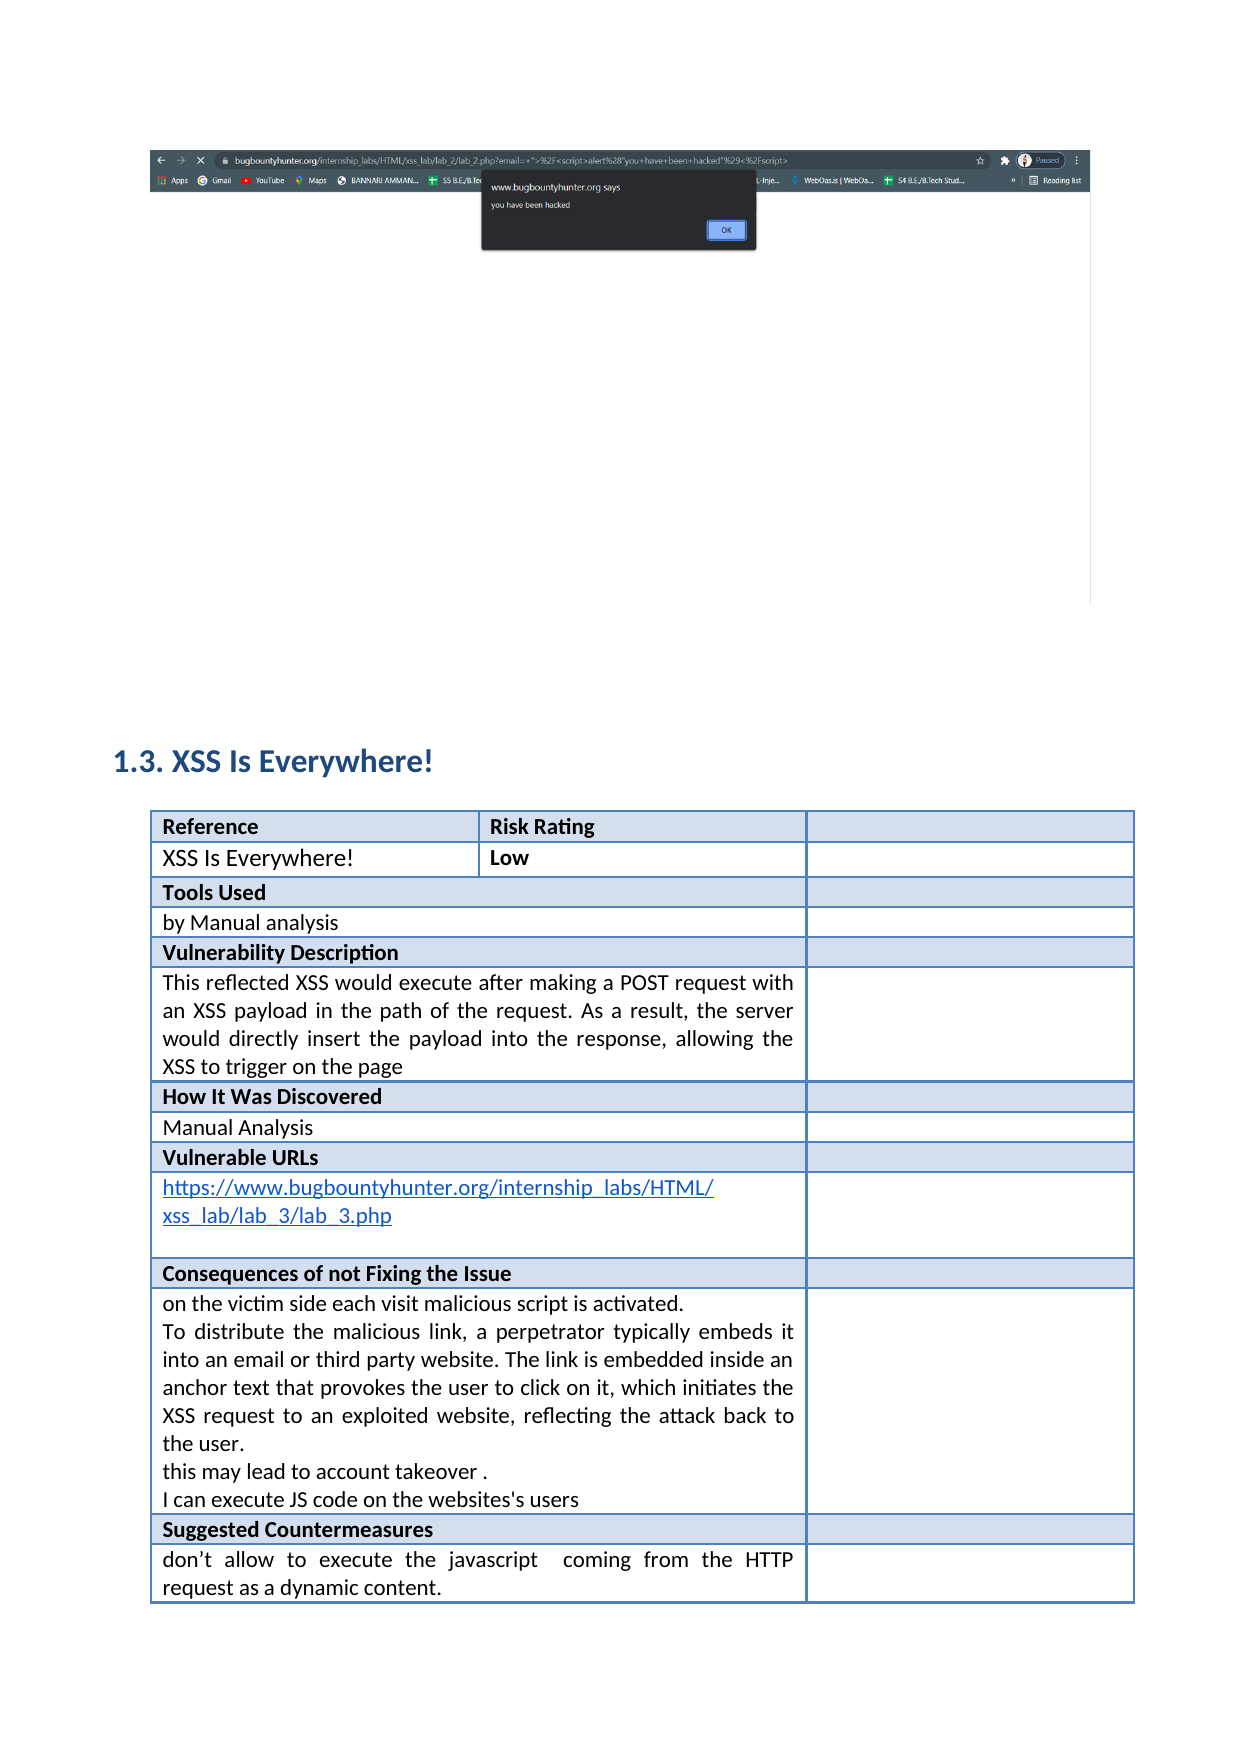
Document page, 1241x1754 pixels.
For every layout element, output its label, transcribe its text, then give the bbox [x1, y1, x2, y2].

table_cell don’t allow to execute the javascript coming from the HTTP request as a dynamic content. [152, 1545, 805, 1601]
table_cell Tools Used [152, 878, 805, 906]
table_cell [808, 1113, 1133, 1141]
table_cell [808, 878, 1133, 906]
table_cell [808, 908, 1133, 936]
subtitle 1.3. XSS Is Everywhere! [112, 740, 1090, 781]
table_cell Vulnerable URLs [152, 1143, 805, 1171]
table_cell Low [480, 843, 805, 876]
table_cell [808, 938, 1133, 966]
table_cell [808, 1083, 1133, 1111]
table_cell on the victim side each visit malicious script is activated. To distribute the malicious link, a perpetrator typically embeds it into an email or third party website. The link is embedded inside an anchor text that provokes the user to click on it, which initiates the XSS request to an exploited website, reflecting the attack back to the user. this may lead to account takeover . I can execute JS code on the websites's users [152, 1289, 805, 1513]
table_cell [808, 1259, 1133, 1287]
table_cell Consequences of not Fixing the Issue [152, 1259, 805, 1287]
table_cell [808, 1515, 1133, 1543]
picture [150, 150, 1091, 605]
table_header Risk Rating [480, 812, 805, 841]
table_cell [808, 1143, 1133, 1171]
table_header [808, 812, 1133, 841]
table_cell [808, 843, 1133, 876]
table_cell [808, 968, 1133, 1080]
table_cell Suggested Countermeasures [152, 1515, 805, 1543]
table_cell [808, 1289, 1133, 1513]
table_cell This reflected XSS would execute after making a POST request with an XSS payload in the path of the request. As a result, the server would directly insert the payload into the response, allowing the XSS to trigger on the page [152, 968, 805, 1080]
table_cell [808, 1173, 1133, 1257]
table_cell by Manual analysis [152, 908, 805, 936]
table_cell https://www.bugbountyhunter.org/internship_labs/HTML/xss_lab/lab_3/lab_3.php [152, 1173, 805, 1257]
table_cell How It Was Discovered [152, 1083, 805, 1111]
table_cell Manual Analysis [152, 1113, 805, 1141]
table_cell [808, 1545, 1133, 1601]
table_header Reference [152, 812, 478, 841]
table_cell XSS Is Everywhere! [152, 843, 478, 876]
table_cell Vulnerability Description [152, 938, 805, 966]
